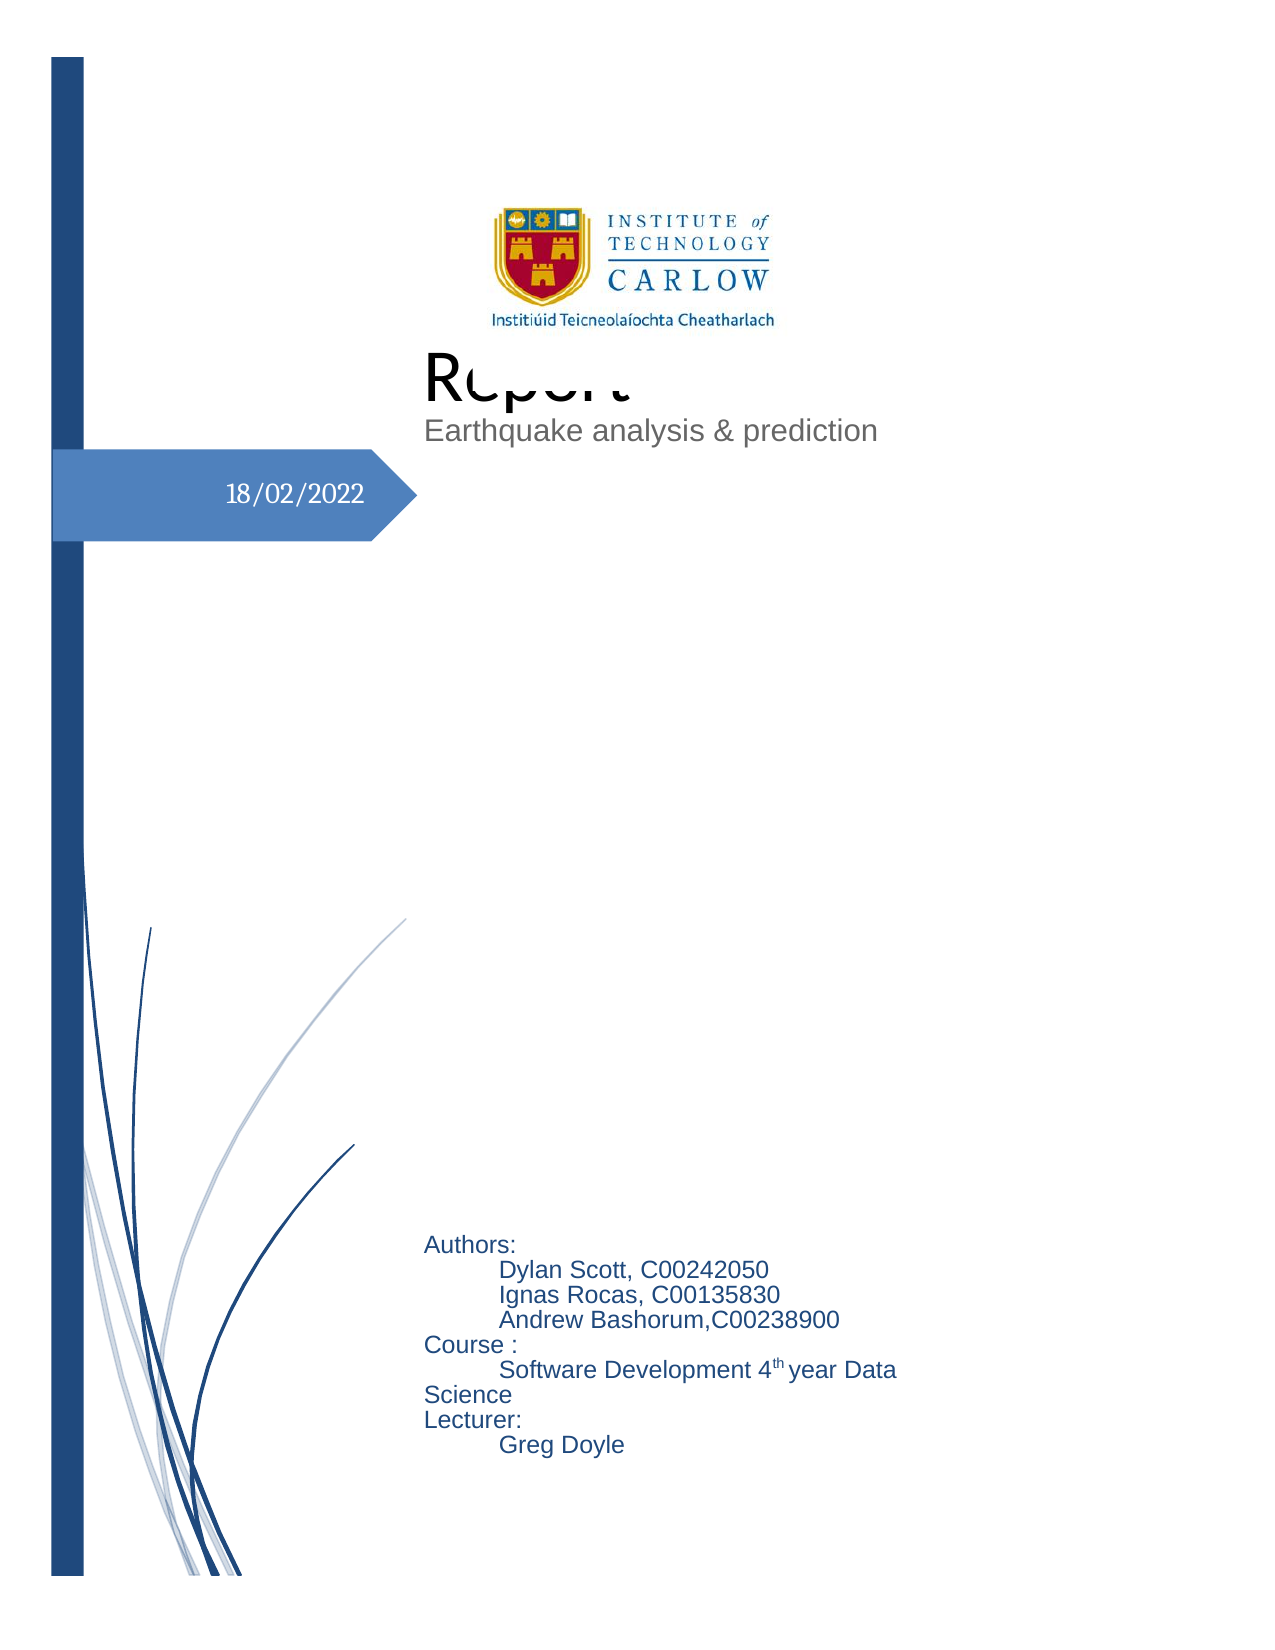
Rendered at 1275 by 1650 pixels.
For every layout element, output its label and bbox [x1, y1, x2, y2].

picture [472, 150, 803, 391]
